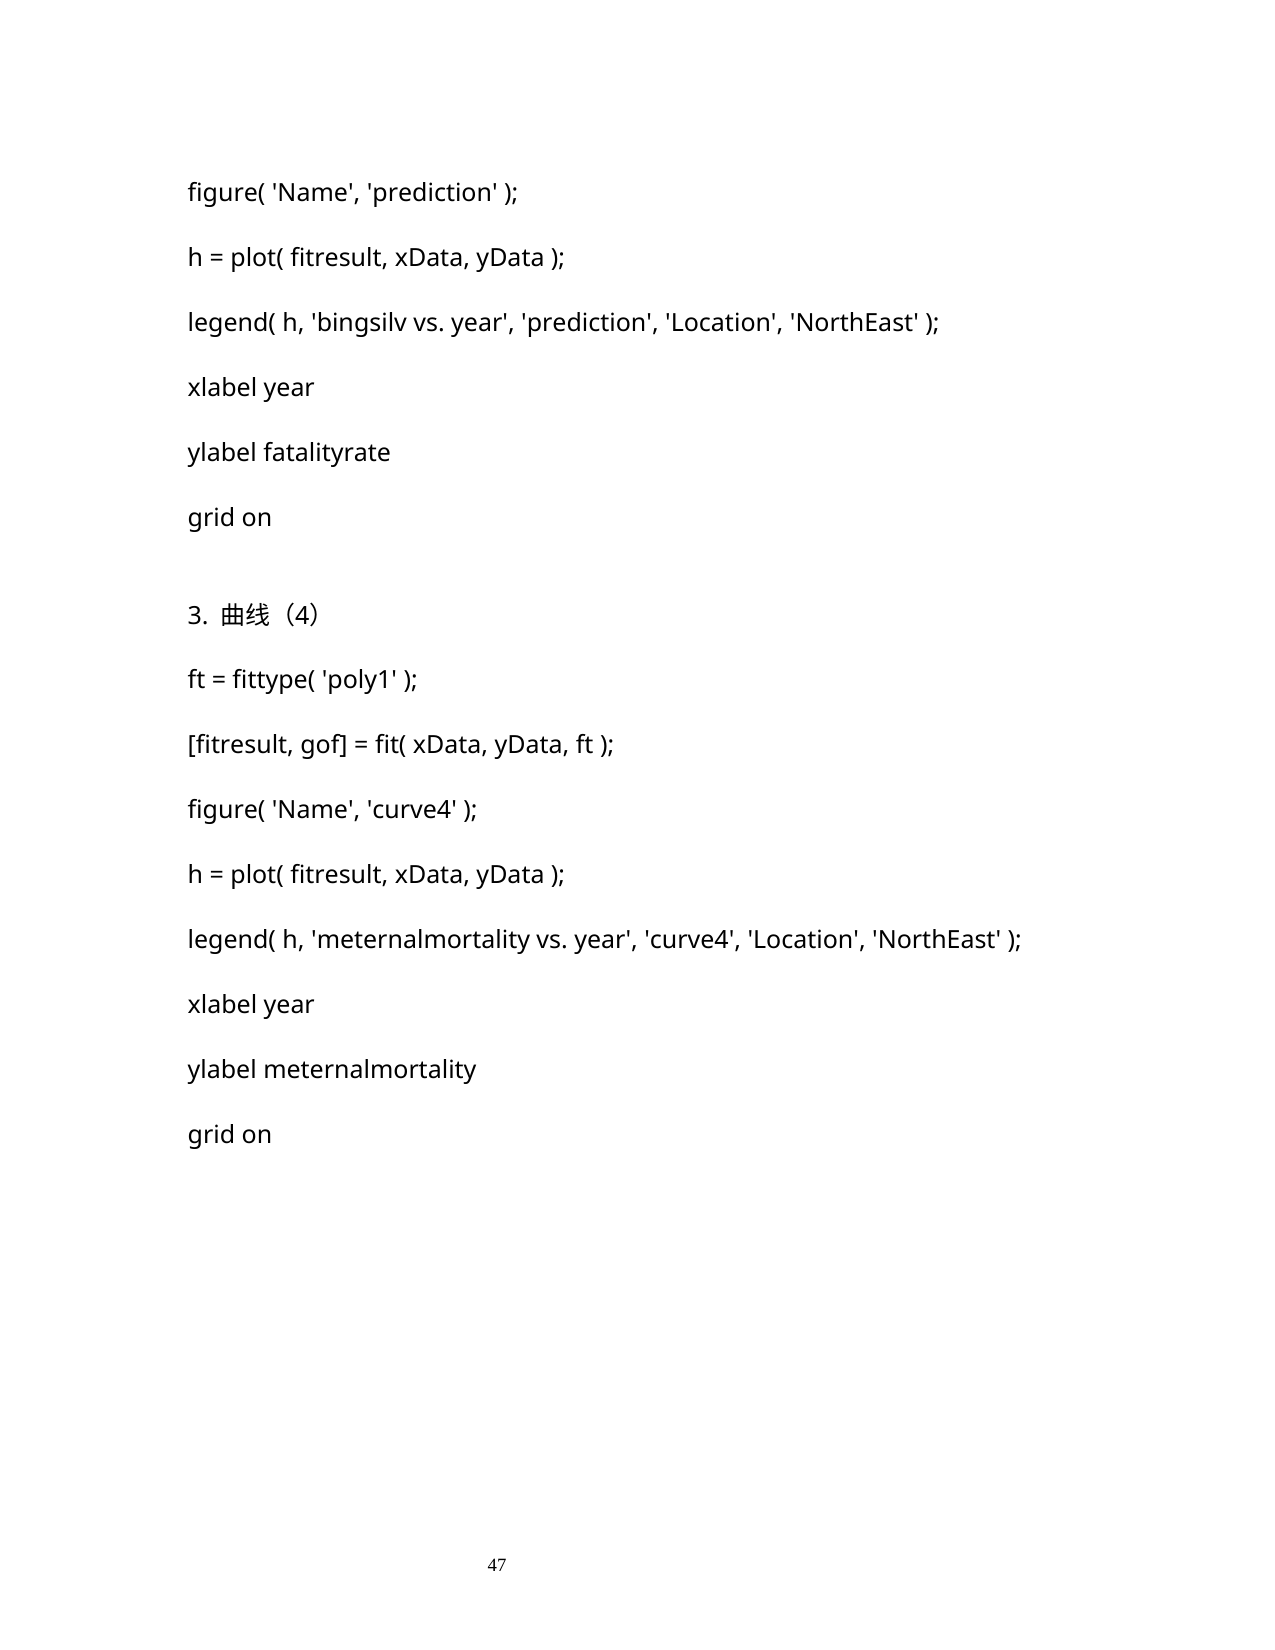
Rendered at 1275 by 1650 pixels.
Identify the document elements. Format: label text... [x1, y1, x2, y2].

text figure( 'Name', 'curve4' ); [187, 776, 1087, 841]
text legend( h, 'bingsilv vs. year', 'prediction', 'Location', 'NorthEast' ); [187, 289, 1087, 354]
text figure( 'Name', 'prediction' ); [187, 159, 1087, 224]
text ft = fittype( 'poly1' ); [187, 646, 1087, 711]
text [fitresult, gof] = fit( xData, yData, ft ); [187, 711, 1087, 776]
list 曲线（4） [187, 581, 1087, 646]
text xlabel year [187, 971, 1087, 1036]
text h = plot( fitresult, xData, yData ); [187, 841, 1087, 906]
text grid on [187, 1101, 1087, 1166]
text h = plot( fitresult, xData, yData ); [187, 224, 1087, 289]
text xlabel year [187, 354, 1087, 419]
text ylabel meternalmortality [187, 1036, 1087, 1101]
text legend( h, 'meternalmortality vs. year', 'curve4', 'Location', 'NorthEast' ); [187, 906, 1087, 971]
text grid on [187, 484, 1087, 549]
text ylabel fatalityrate [187, 419, 1087, 484]
